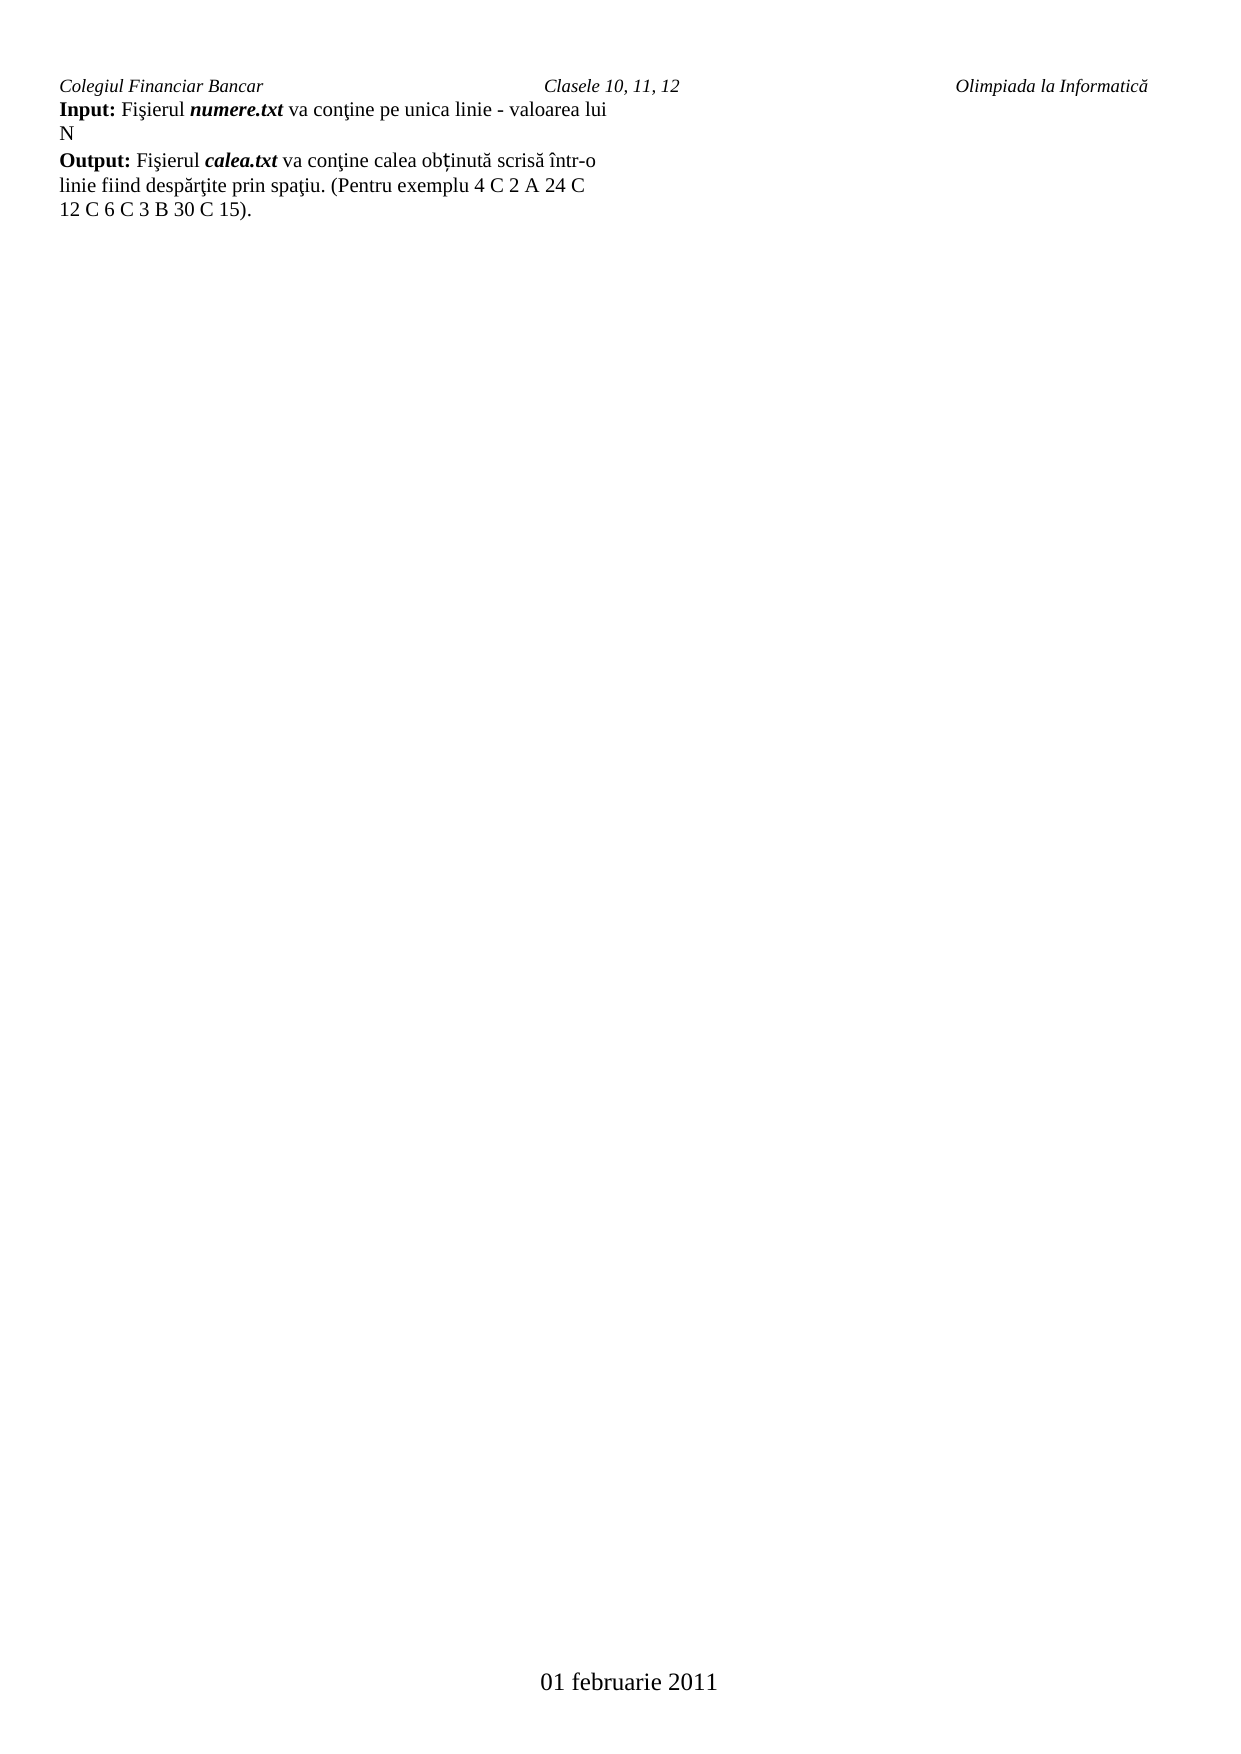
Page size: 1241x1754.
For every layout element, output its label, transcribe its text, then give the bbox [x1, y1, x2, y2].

text Output: Fişierul calea.txt va conţine calea obținută scrisă într-o linie fiind despărţite prin spaţiu. (Pentru exemplu 4 C 2 A 24 C 12 C 6 C 3 B 30 C 15). [59, 145, 613, 221]
text Input: Fişierul numere.txt va conţine pe unica linie - valoarea lui N [59, 97, 613, 145]
